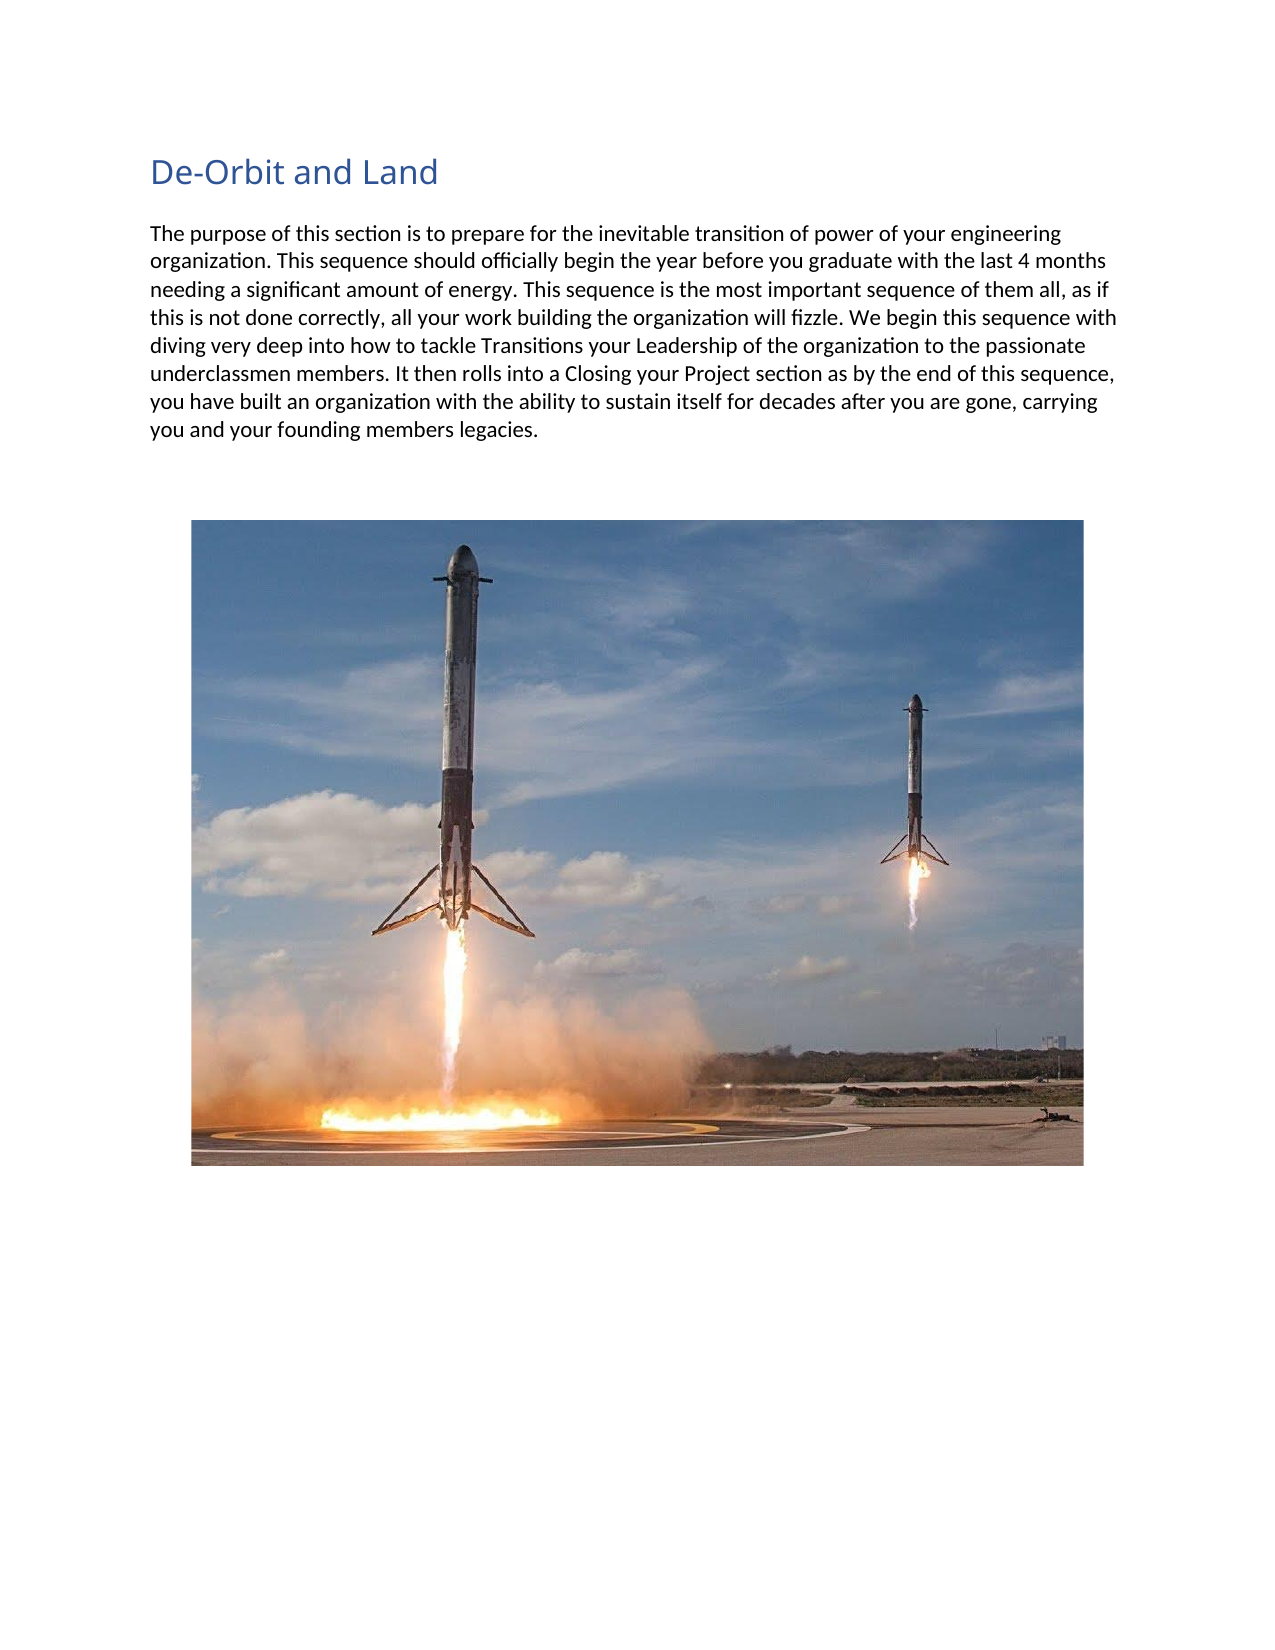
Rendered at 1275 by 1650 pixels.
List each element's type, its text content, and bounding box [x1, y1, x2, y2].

text De-Orbit and Land [150, 149, 1125, 194]
text The purpose of this section is to prepare for the inevitable transition of power of your engineering organization. This sequence should officially begin the year before you graduate with the last 4 months needing a significant amount of energy. This sequence is the most important sequence of them all, as if this is not done correctly, all your work building the organization will fizzle. We begin this sequence with diving very deep into how to tackle Transitions your Leadership of the organization to the passionate underclassmen members. It then rolls into a Closing your Project section as by the end of this sequence, you have built an organization with the ability to sustain itself for decades after you are gone, carrying you and your founding members legacies. [150, 219, 1119, 443]
picture [191, 520, 1084, 1166]
